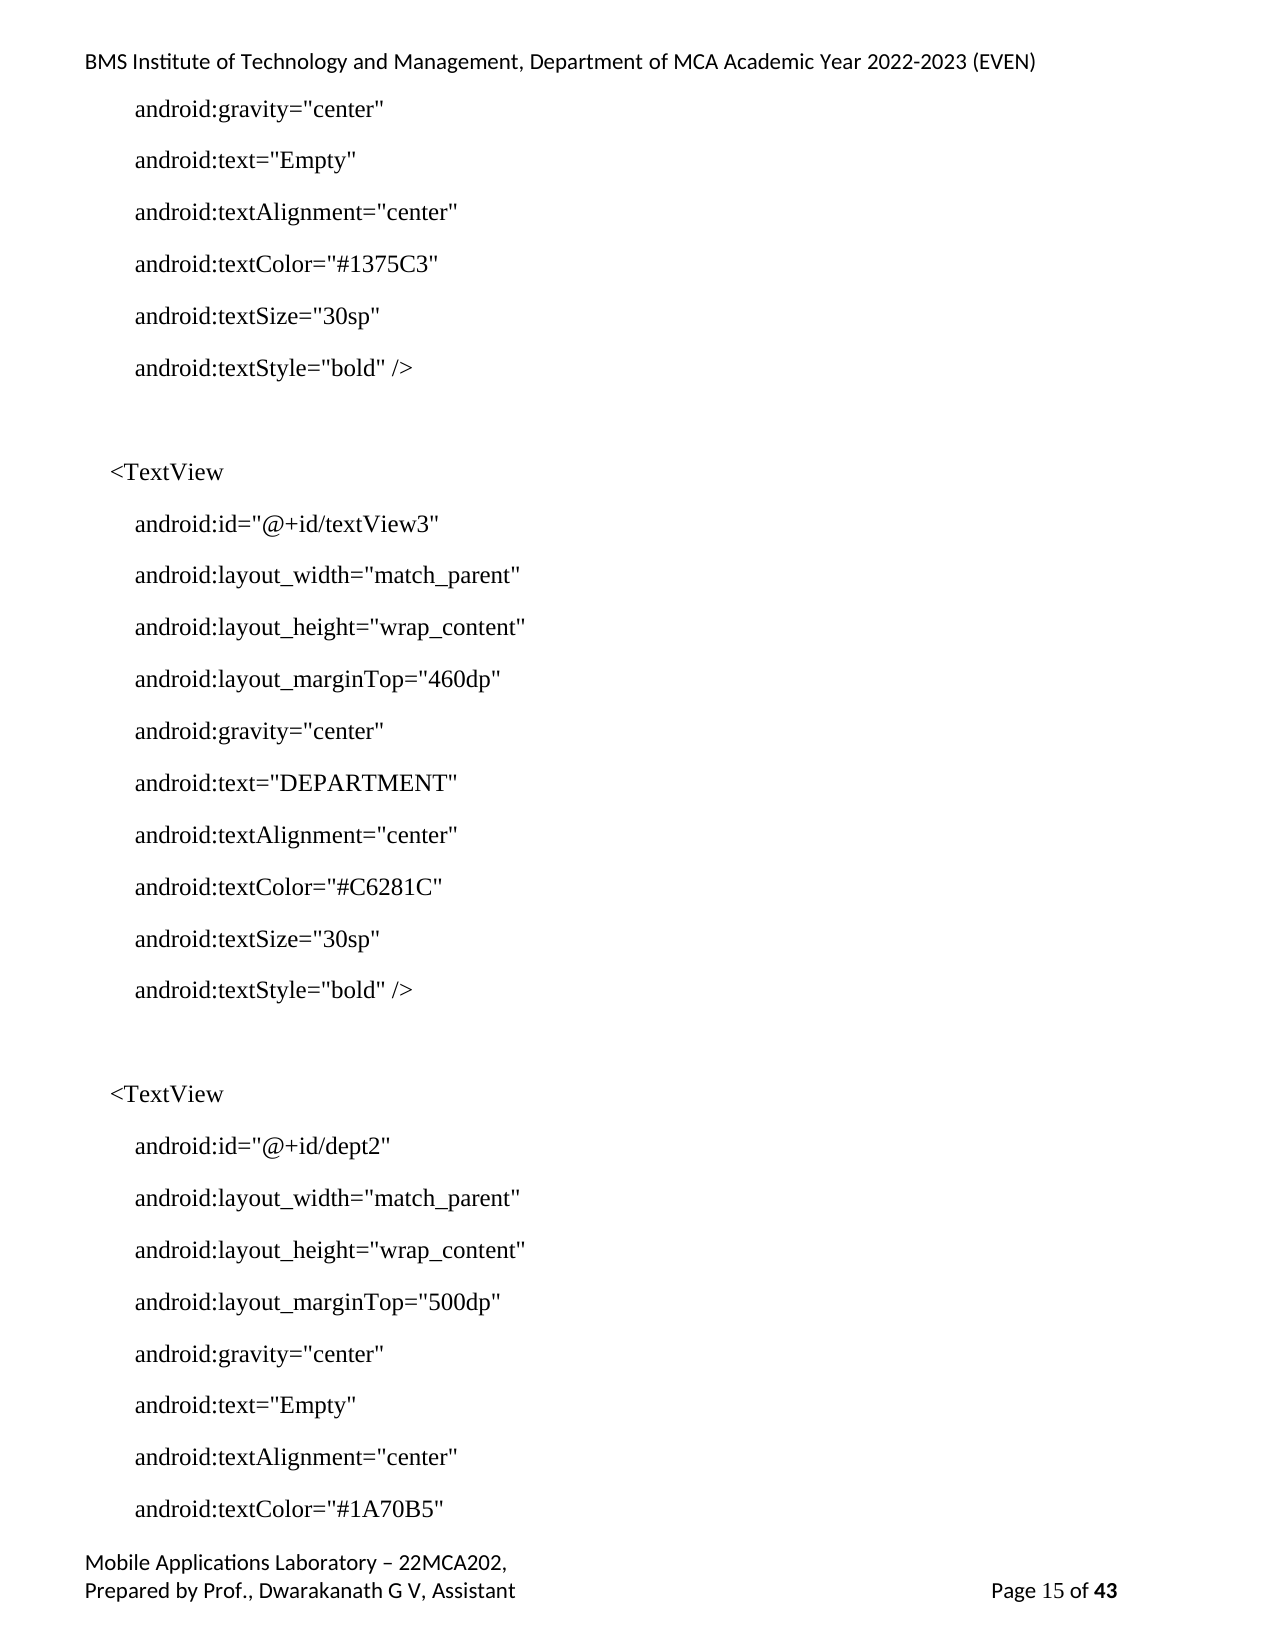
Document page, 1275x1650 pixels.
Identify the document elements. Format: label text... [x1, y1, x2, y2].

text <TextView [84, 1079, 1194, 1108]
text android:id="@+id/dept2" [84, 1131, 1194, 1160]
text android:textSize="30sp" [84, 924, 1194, 952]
text android:layout_width="match_parent" [84, 1183, 1194, 1212]
text android:textColor="#1375C3" [84, 249, 1194, 278]
text android:text="DEPARTMENT" [84, 768, 1194, 797]
text android:layout_marginTop="460dp" [84, 664, 1194, 693]
text android:textStyle="bold" /> [84, 976, 1194, 1004]
text <TextView [84, 457, 1194, 486]
text android:textStyle="bold" /> [84, 353, 1194, 382]
text android:id="@+id/textView3" [84, 509, 1194, 537]
text android:layout_marginTop="500dp" [84, 1287, 1194, 1316]
text android:gravity="center" [84, 1339, 1194, 1367]
text android:textColor="#1A70B5" [84, 1494, 1194, 1523]
text android:gravity="center" [84, 94, 1194, 122]
text android:textAlignment="center" [84, 820, 1194, 849]
text android:gravity="center" [84, 716, 1194, 745]
text android:textAlignment="center" [84, 197, 1194, 226]
text android:textAlignment="center" [84, 1442, 1194, 1471]
text android:textSize="30sp" [84, 301, 1194, 330]
text android:textColor="#C6281C" [84, 872, 1194, 901]
text android:layout_height="wrap_content" [84, 612, 1194, 641]
text android:text="Empty" [84, 146, 1194, 174]
text android:text="Empty" [84, 1391, 1194, 1419]
text android:layout_width="match_parent" [84, 561, 1194, 589]
text android:layout_height="wrap_content" [84, 1235, 1194, 1264]
